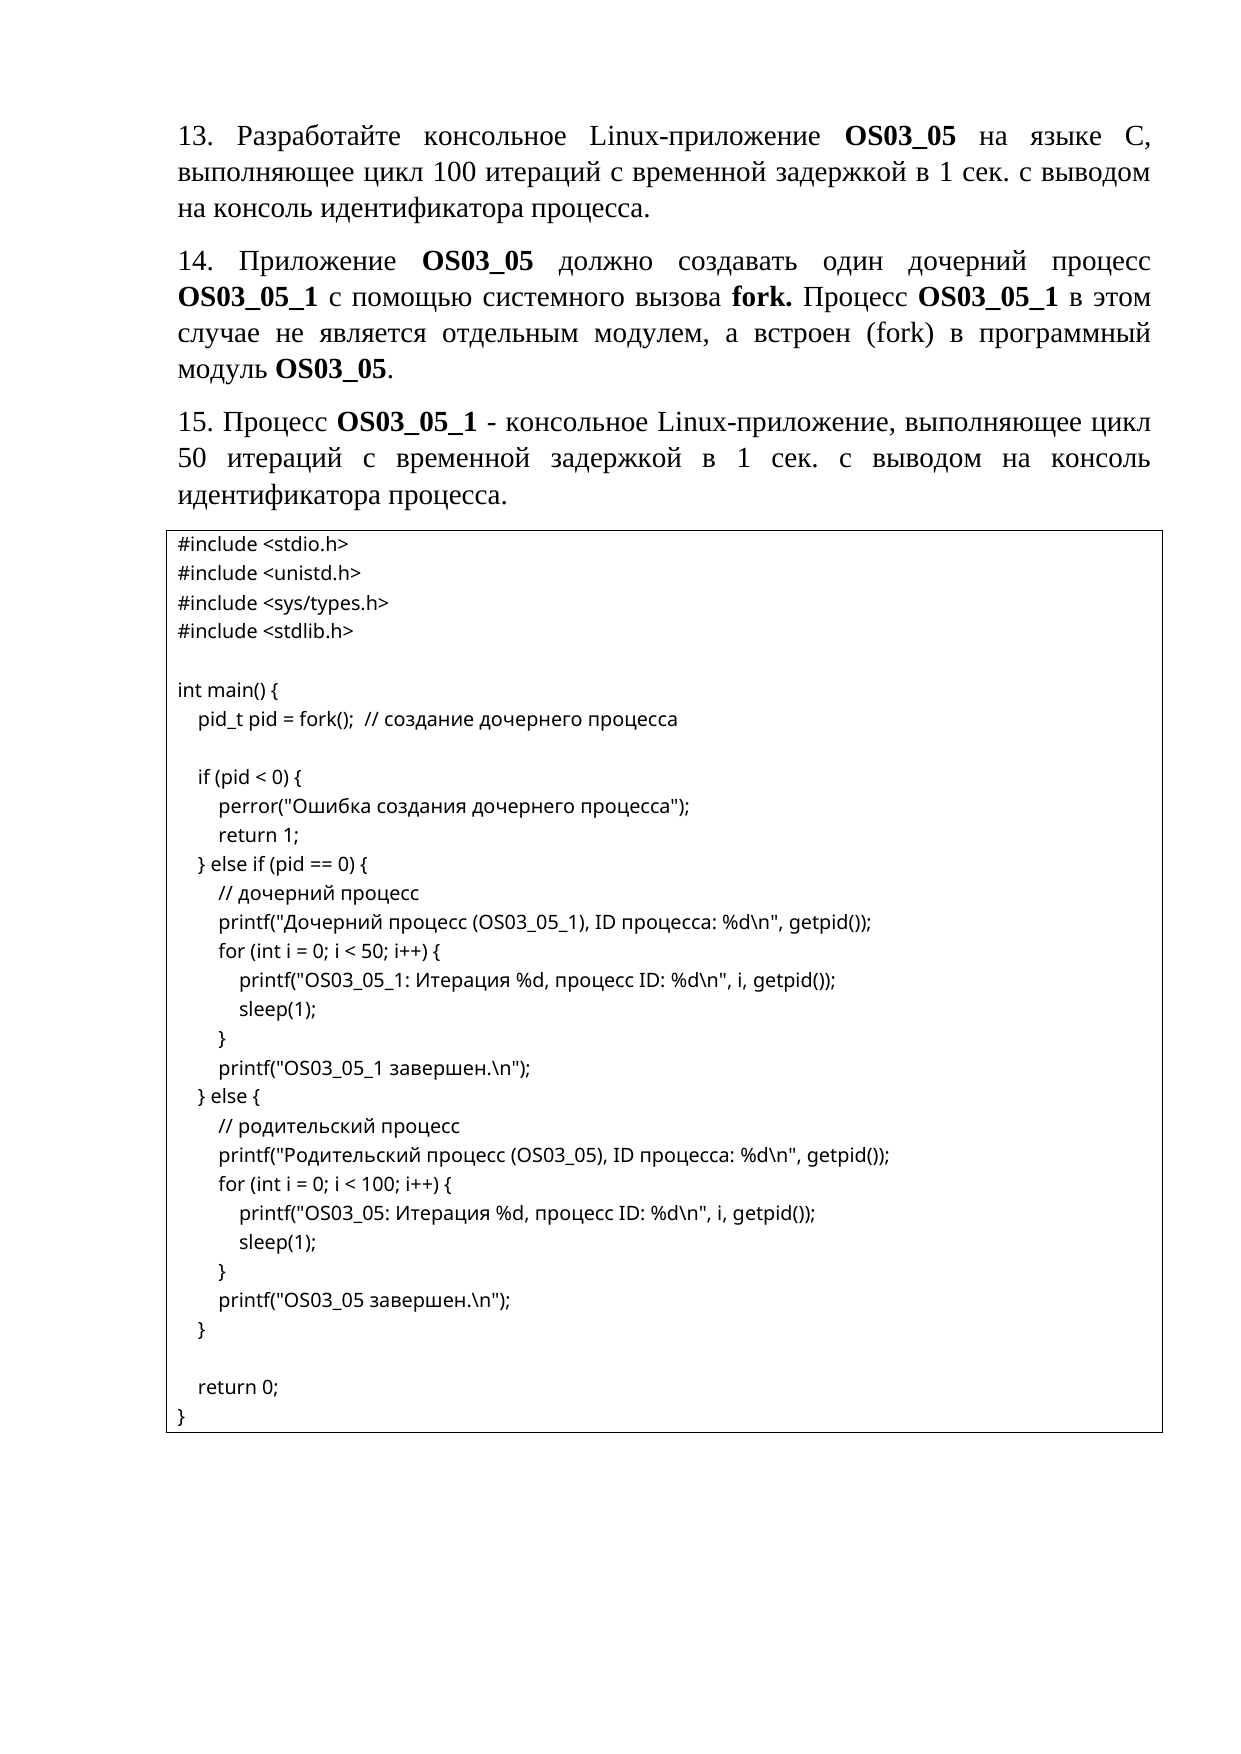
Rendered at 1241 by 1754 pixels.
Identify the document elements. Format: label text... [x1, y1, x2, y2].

text 13. Разработайте консольное Linux-приложение OS03_05 на языке С, выполняющее цикл 100 итераций с временной задержкой в 1 сек. с выводом на консоль идентификатора процесса. [177, 118, 1152, 224]
text 14. Приложение OS03_05 должно создавать один дочерний процесс OS03_05_1 с помощью системного вызова fork. Процесс OS03_05_1 в этом случае не является отдельным модулем, а встроен (fork) в программный модуль OS03_05. [177, 243, 1152, 385]
table_header #include <stdio.h> #include <unistd.h> #include <sys/types.h> #include <stdlib.h> int main() { pid_t pid = fork(); // создание дочернего процесса if (pid < 0) { perror("Ошибка создания дочернего процесса"); return 1; } else if (pid == 0) { // дочерний процесс printf("Дочерний процесс (OS03_05_1), ID процесса: %d\n", getpid()); for (int i = 0; i < 50; i++) { printf("OS03_05_1: Итерация %d, процесс ID: %d\n", i, getpid()); sleep(1); } printf("OS03_05_1 завершен.\n"); } else { // родительский процесс printf("Родительский процесс (OS03_05), ID процесса: %d\n", getpid()); for (int i = 0; i < 100; i++) { printf("OS03_05: Итерация %d, процесс ID: %d\n", i, getpid()); sleep(1); } printf("OS03_05 завершен.\n"); } return 0; } [167, 531, 1162, 1432]
text 15. Процесс OS03_05_1 - консольное Linux-приложение, выполняющее цикл 50 итераций с временной задержкой в 1 сек. с выводом на консоль идентификатора процесса. [177, 404, 1152, 510]
